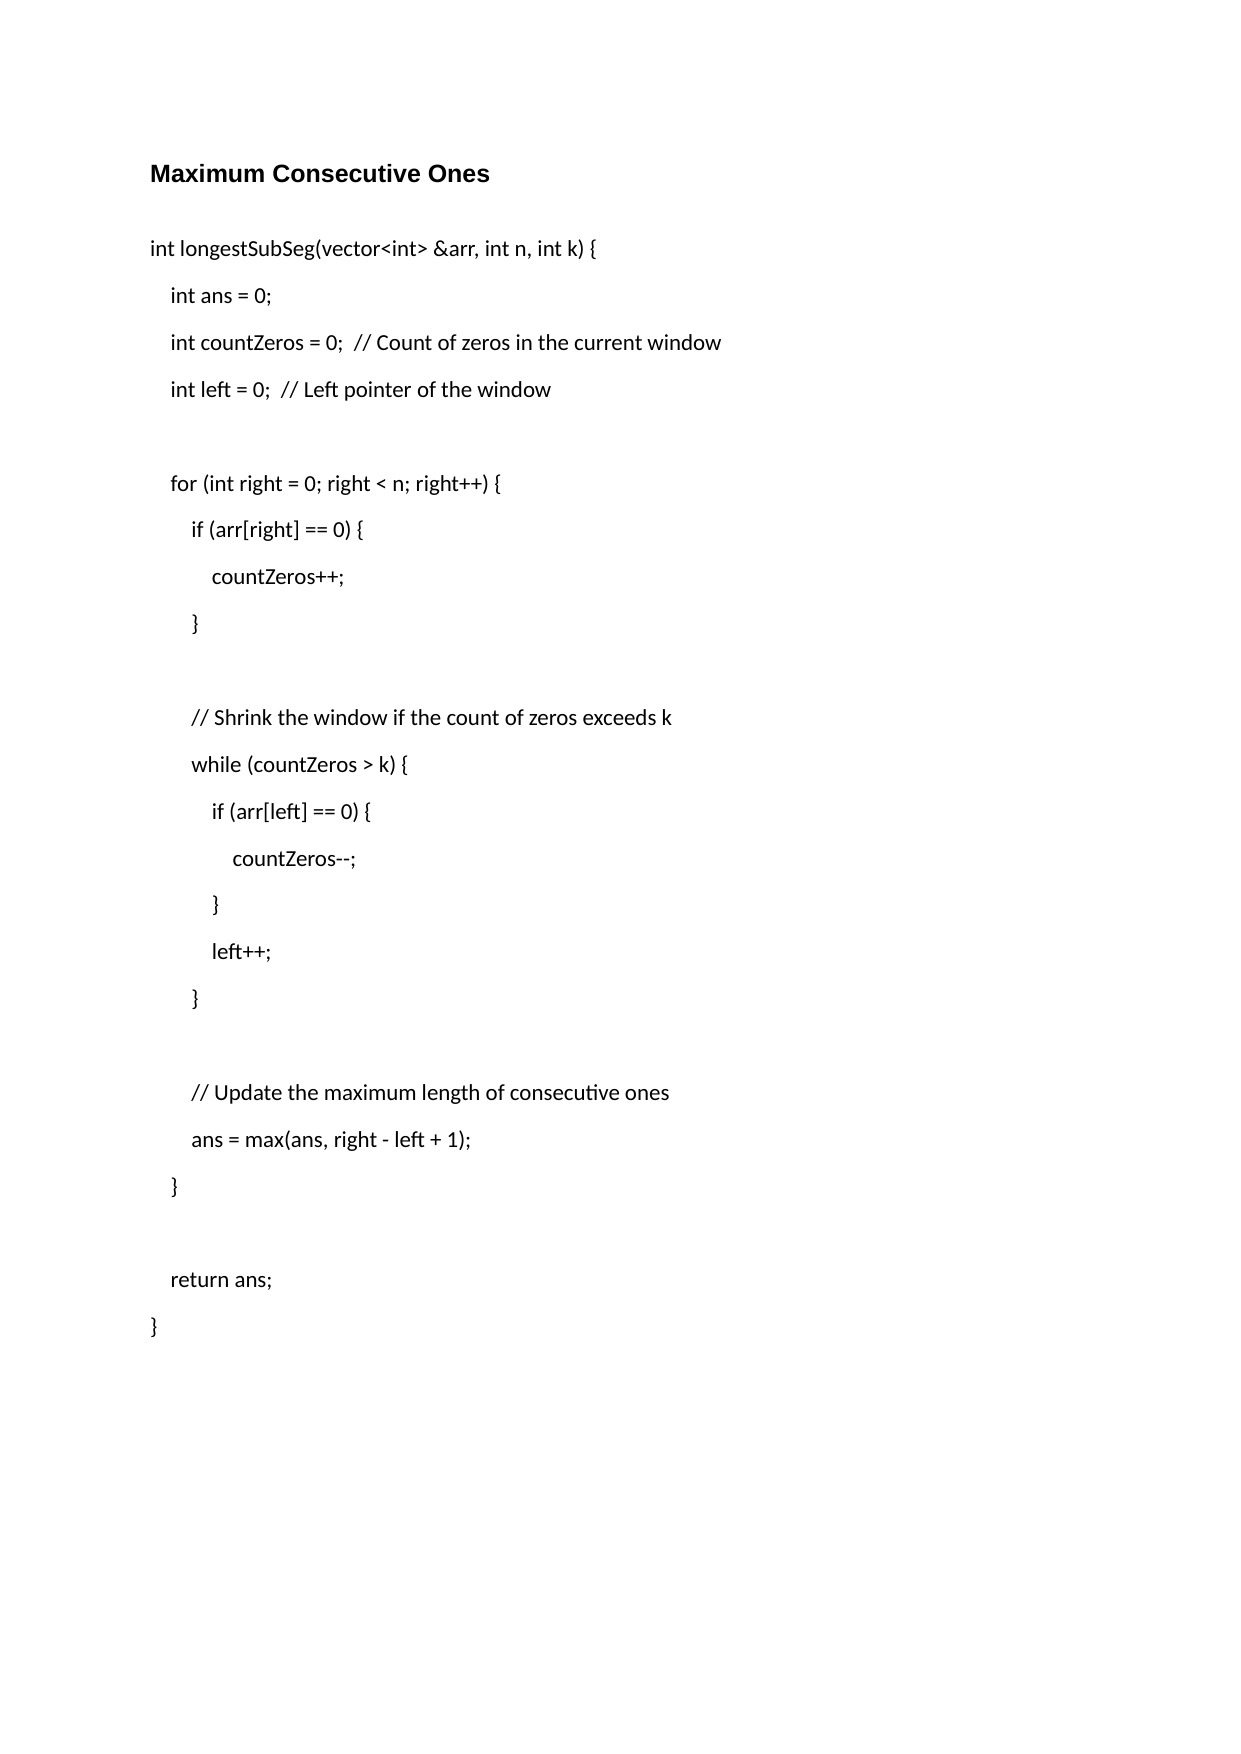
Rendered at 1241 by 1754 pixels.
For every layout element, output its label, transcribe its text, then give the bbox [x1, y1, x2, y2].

text return ans; [150, 1266, 1090, 1294]
text if (arr[right] == 0) { [150, 516, 1090, 544]
text if (arr[left] == 0) { [150, 797, 1090, 825]
text Maximum Consecutive Ones [150, 150, 1090, 187]
text while (countZeros > k) { [150, 750, 1090, 778]
text countZeros--; [150, 844, 1090, 872]
text } [150, 609, 1090, 637]
text countZeros++; [150, 562, 1090, 591]
text int countZeros = 0; // Count of zeros in the current window [150, 328, 1090, 356]
text for (int right = 0; right < n; right++) { [150, 469, 1090, 497]
text // Shrink the window if the count of zeros exceeds k [150, 703, 1090, 731]
text } [150, 1172, 1090, 1200]
text } [150, 891, 1090, 919]
text // Update the maximum length of consecutive ones [150, 1078, 1090, 1106]
text } [150, 1312, 1090, 1341]
text ans = max(ans, right - left + 1); [150, 1125, 1090, 1153]
text left++; [150, 937, 1090, 966]
text int longestSubSeg(vector<int> &arr, int n, int k) { [150, 234, 1090, 262]
text int ans = 0; [150, 281, 1090, 309]
text int left = 0; // Left pointer of the window [150, 375, 1090, 403]
text } [150, 984, 1090, 1012]
